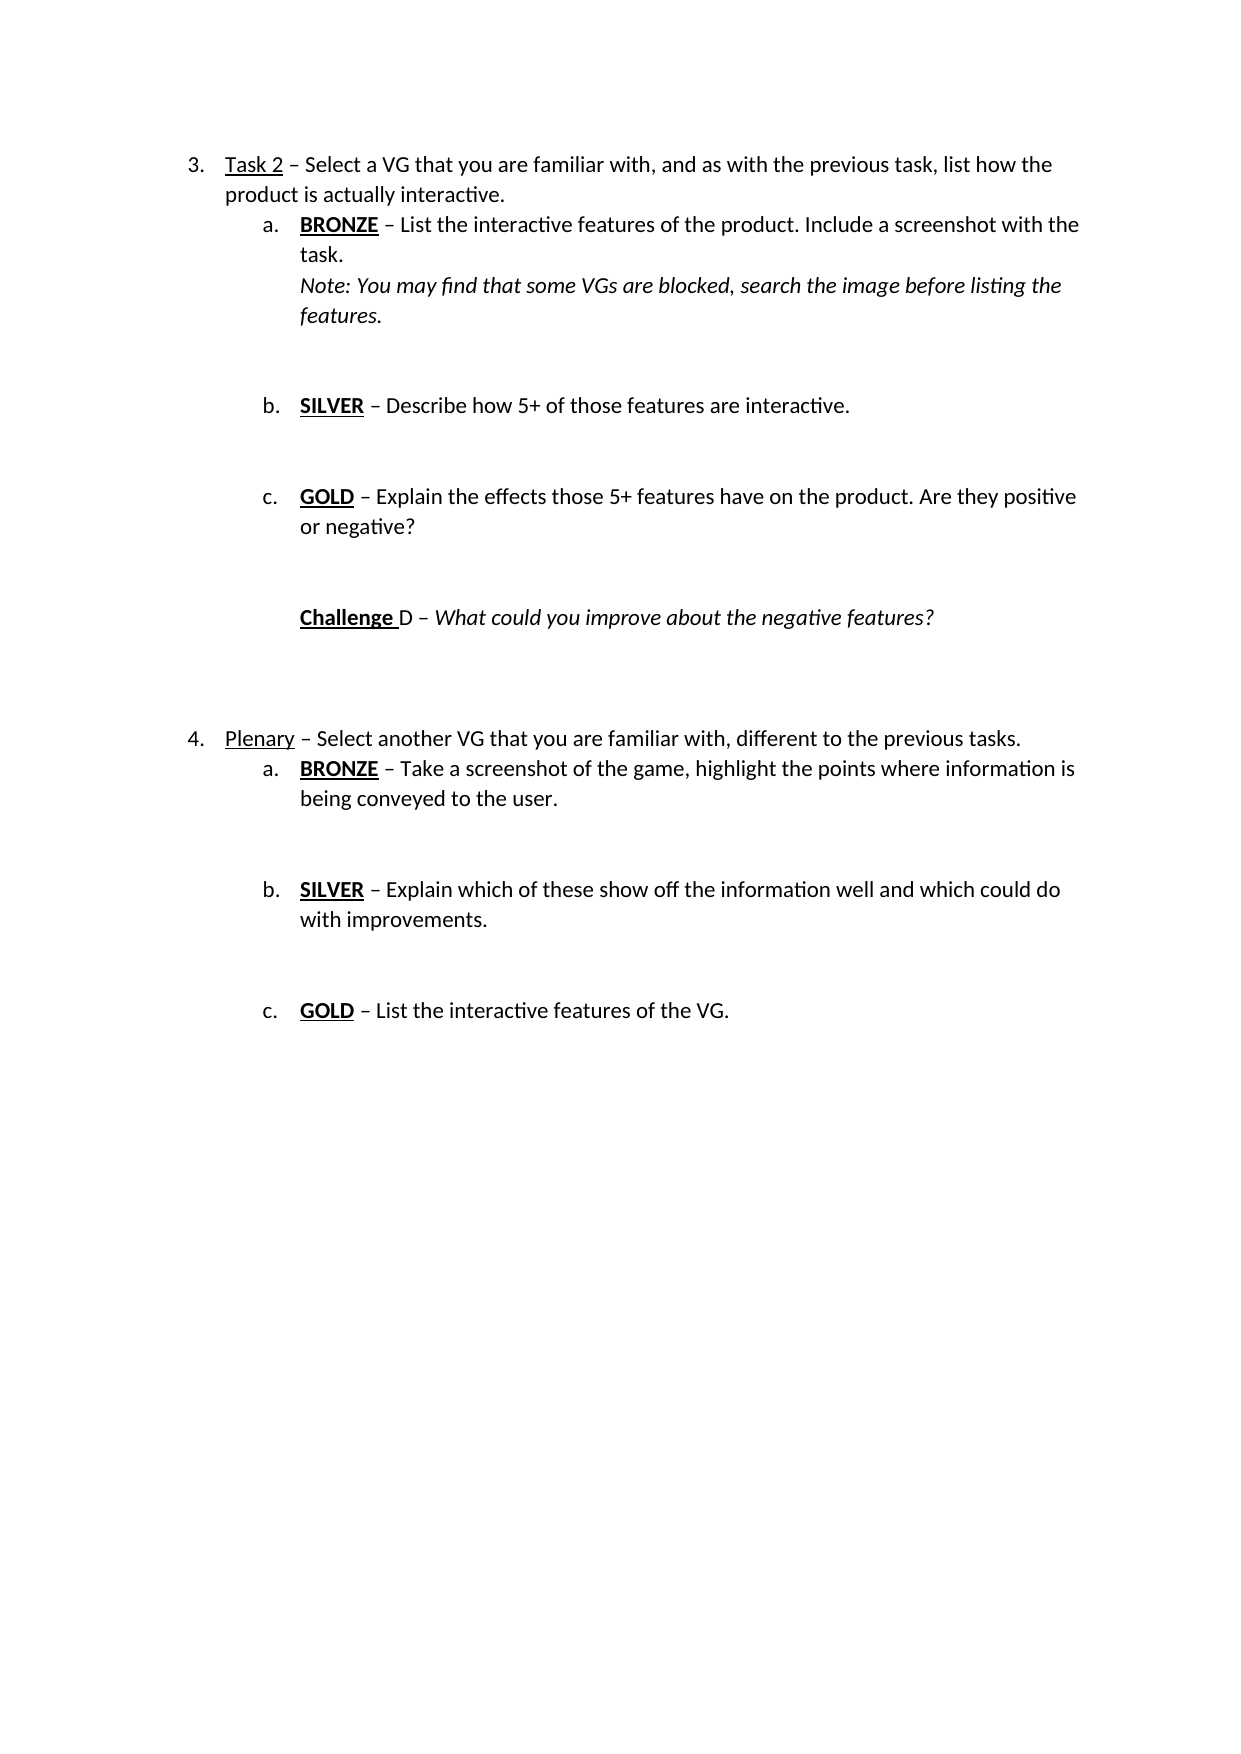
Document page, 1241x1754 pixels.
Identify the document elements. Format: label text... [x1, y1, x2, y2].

list GOLD – List the interactive features of the VG. [262, 996, 1090, 1024]
list BRONZE – Take a screenshot of the game, highlight the points where information is being conveyed to the user. [262, 754, 1090, 873]
list BRONZE – List the interactive features of the product. Include a screenshot with the task. Note: You may find that some VGs are blocked, search the image before listing the features. [262, 210, 1090, 389]
list SILVER – Describe how 5+ of those features are interactive. [262, 392, 1090, 480]
list Plenary – Select another VG that you are familiar with, different to the previous tasks. [187, 724, 1090, 752]
list SILVER – Explain which of these show off the information well and which could do with improvements. [262, 875, 1090, 994]
list GOLD – Explain the effects those 5+ features have on the product. Are they positive or negative? Challenge D – What could you improve about the negative features? [262, 482, 1090, 722]
list Task 2 – Select a VG that you are familiar with, and as with the previous task, list how the product is actually interactive. [187, 150, 1090, 208]
